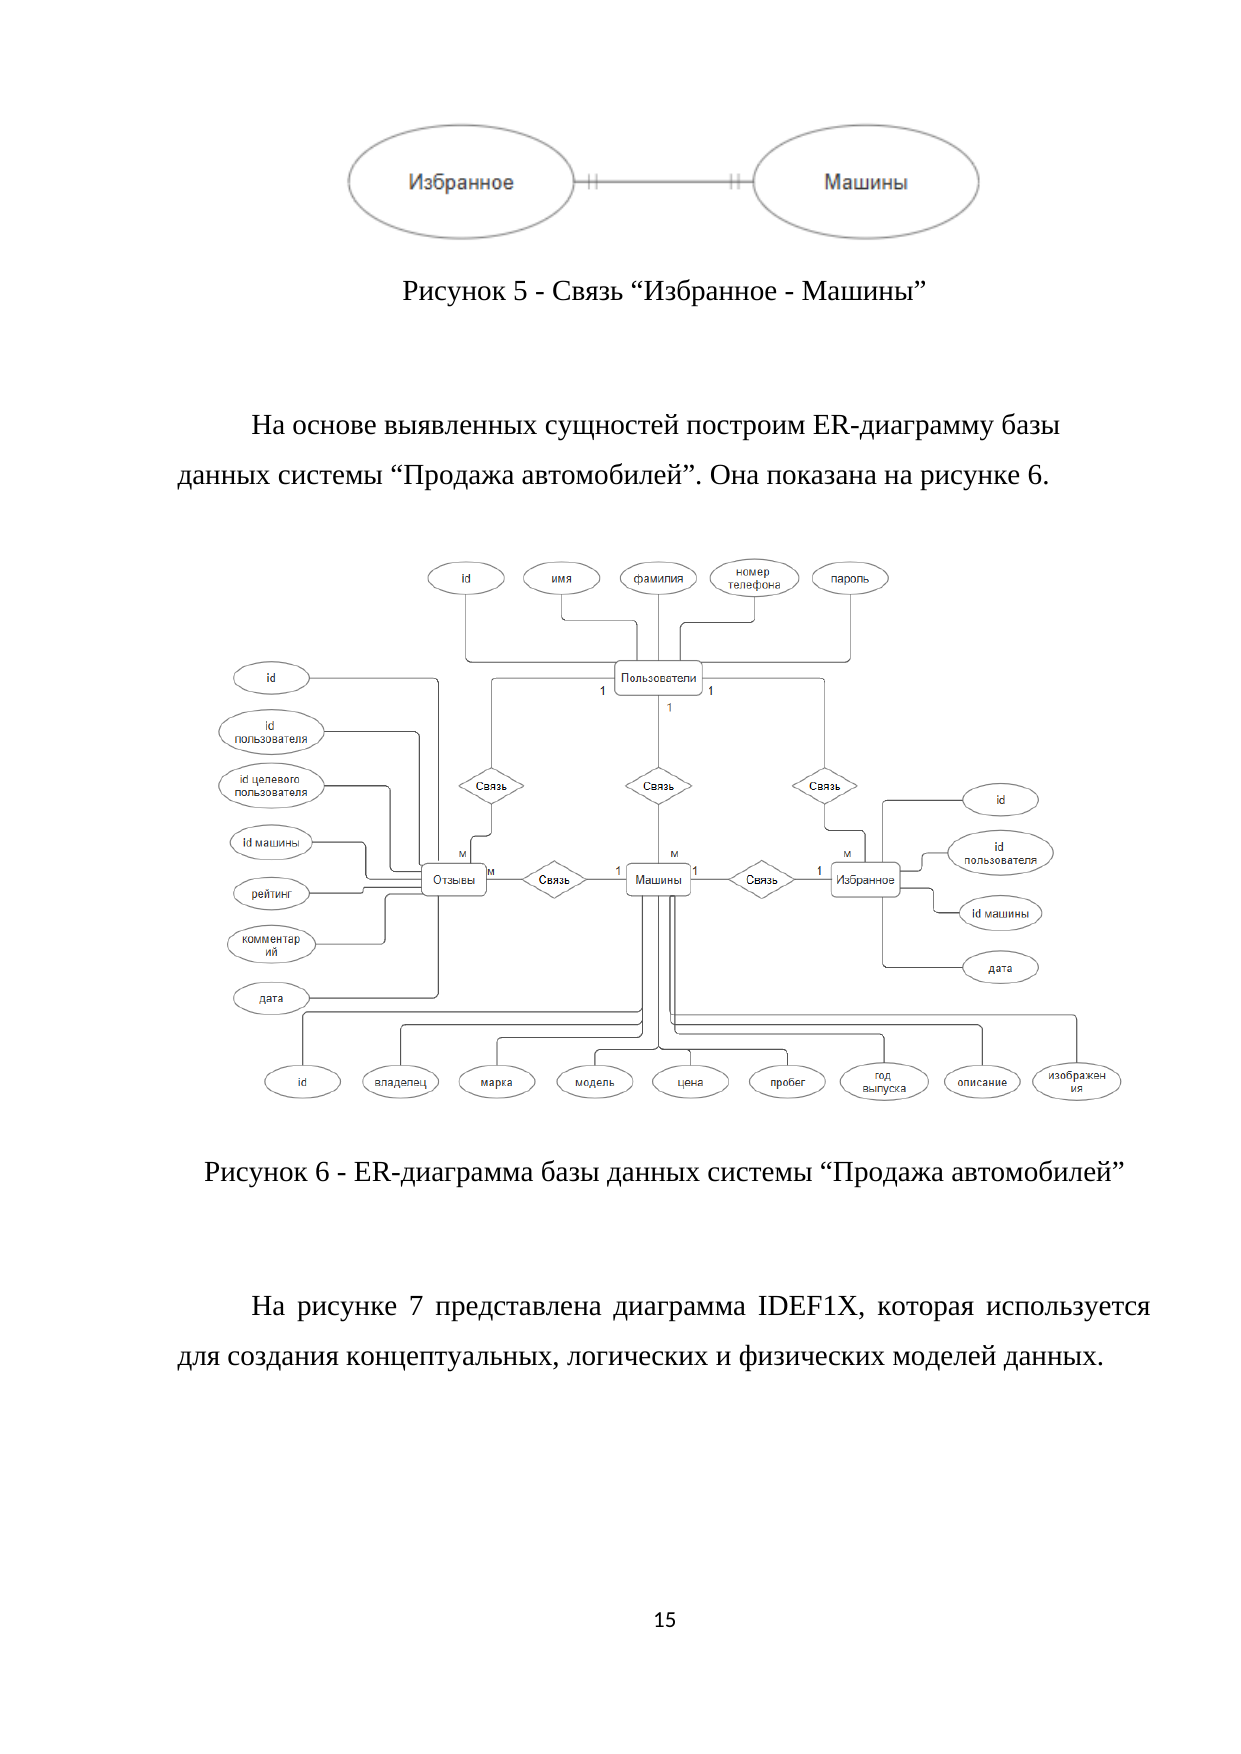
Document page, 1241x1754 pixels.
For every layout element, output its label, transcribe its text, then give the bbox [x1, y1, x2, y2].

text Рисунок 5 - Связь “Избранное - Машины” [177, 273, 1152, 307]
text Рисунок 6 - ER-диаграмма базы данных системы “Продажа автомобилей” [177, 1154, 1152, 1188]
picture [346, 120, 983, 243]
picture [177, 524, 1152, 1124]
text На основе выявленных сущностей построим ER-диаграмму базы данных системы “Продажа автомобилей”. Она показана на рисунке 6. [177, 407, 1152, 491]
text На рисунке 7 представлена диаграмма IDEF1X, которая используется для создания концептуальных, логических и физических моделей данных. [177, 1288, 1152, 1372]
